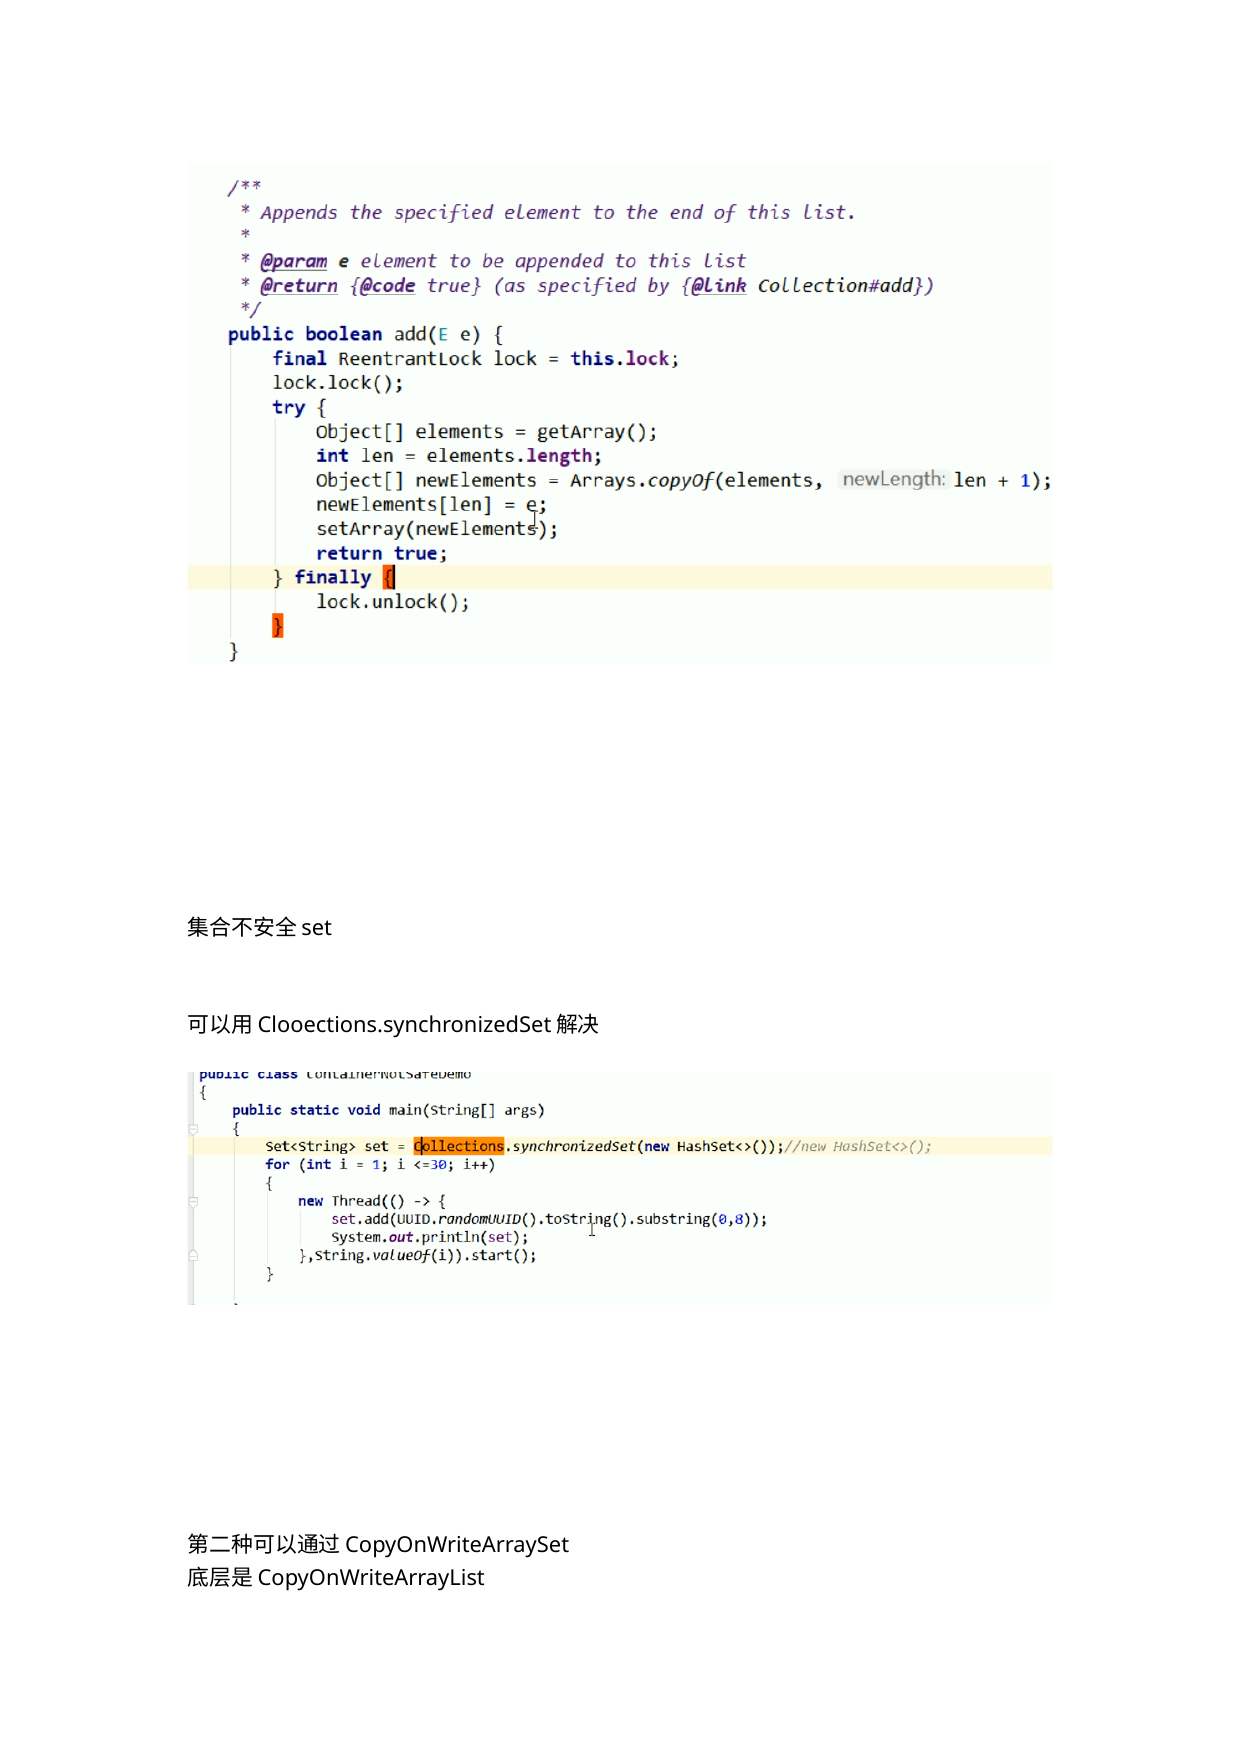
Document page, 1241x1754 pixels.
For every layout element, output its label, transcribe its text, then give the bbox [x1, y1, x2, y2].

text 底层是CopyOnWriteArrayList [187, 1559, 1053, 1592]
text 可以用Clooections.synchronizedSet解决 [187, 1007, 1053, 1039]
picture [187, 162, 1053, 664]
text 集合不安全set [187, 909, 1053, 942]
picture [187, 1072, 1053, 1305]
text 第二种可以通过CopyOnWriteArraySet [187, 1527, 1053, 1559]
